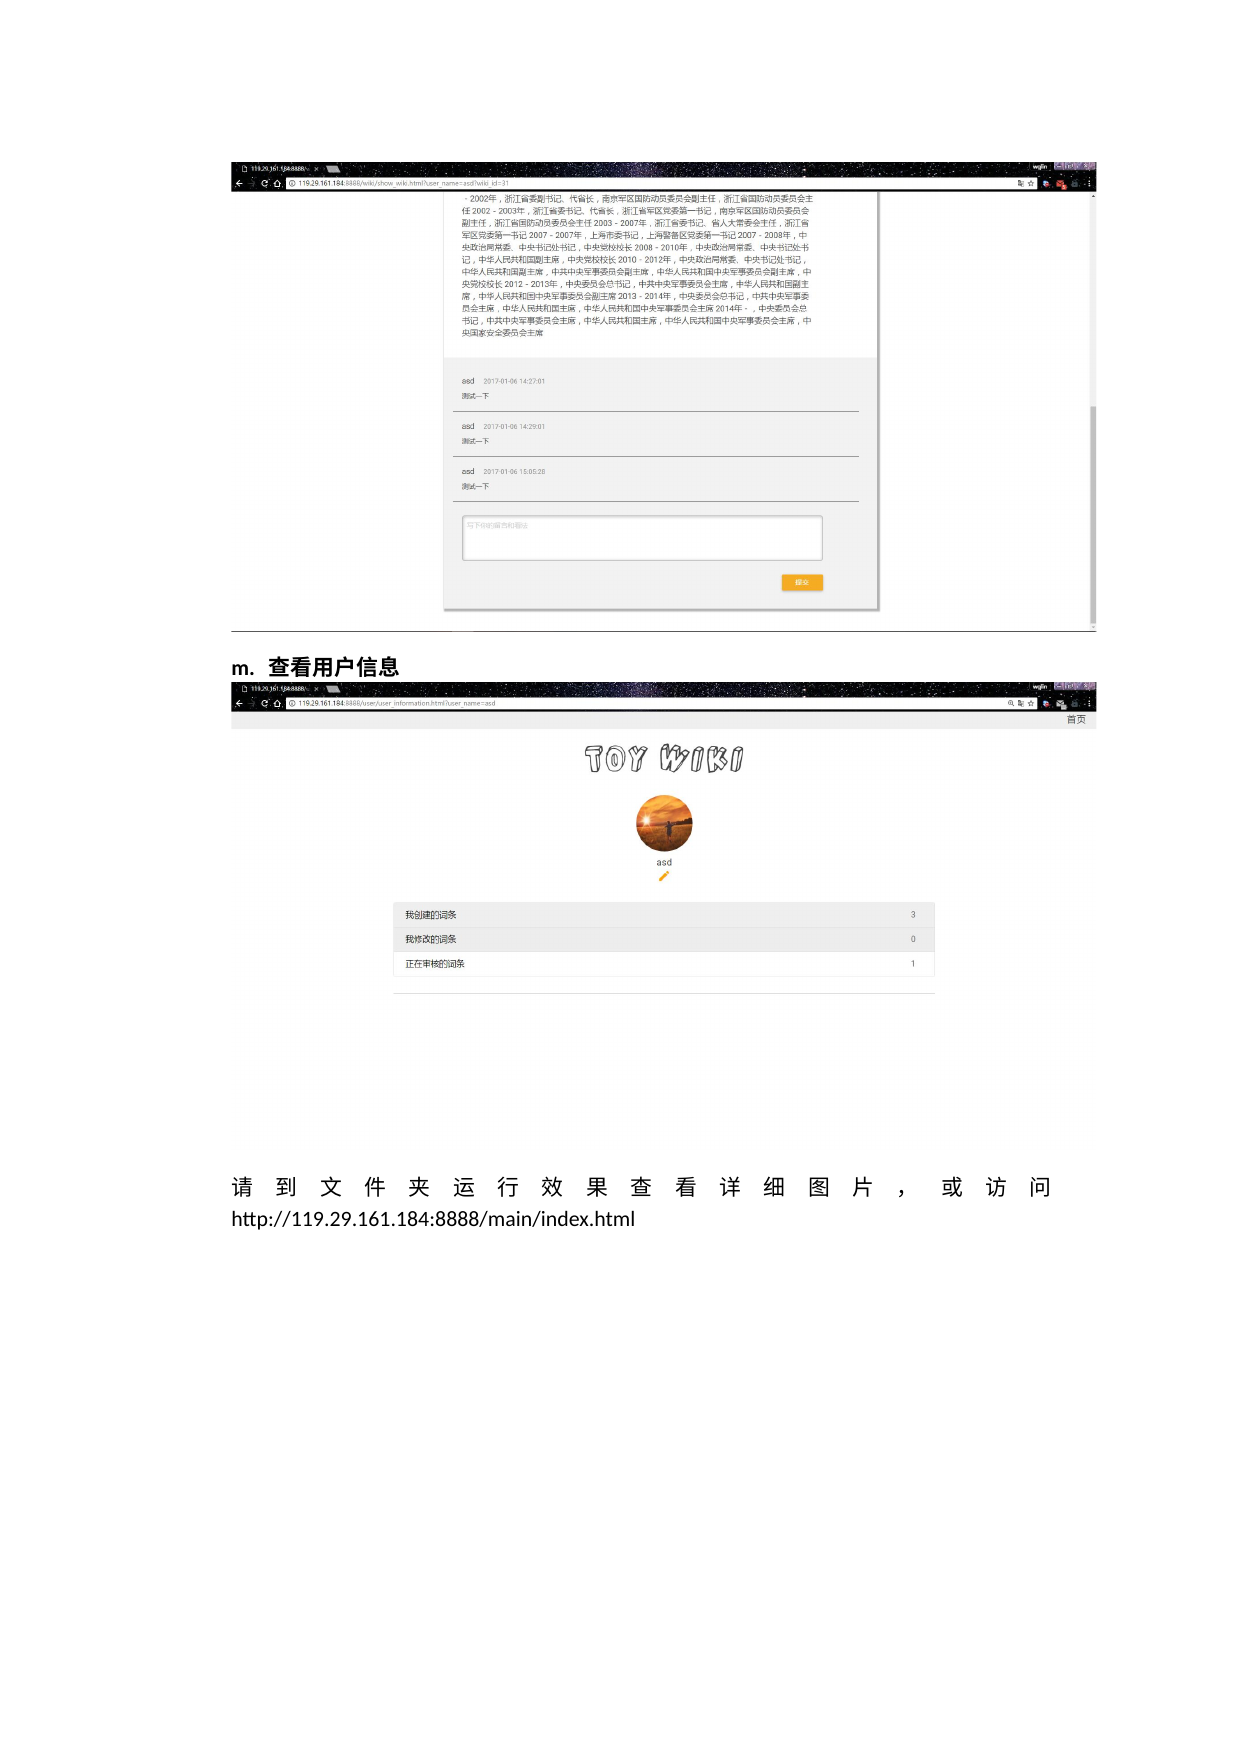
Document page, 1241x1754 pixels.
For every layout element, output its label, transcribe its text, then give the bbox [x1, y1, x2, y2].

text 请到文件夹运行效果查看详细图片，或访问 http://119.29.161.184:8888/main/index.html [231, 1169, 1053, 1234]
picture [231, 682, 1097, 1150]
picture [231, 162, 1097, 632]
list 查看用户信息 [231, 649, 1053, 682]
